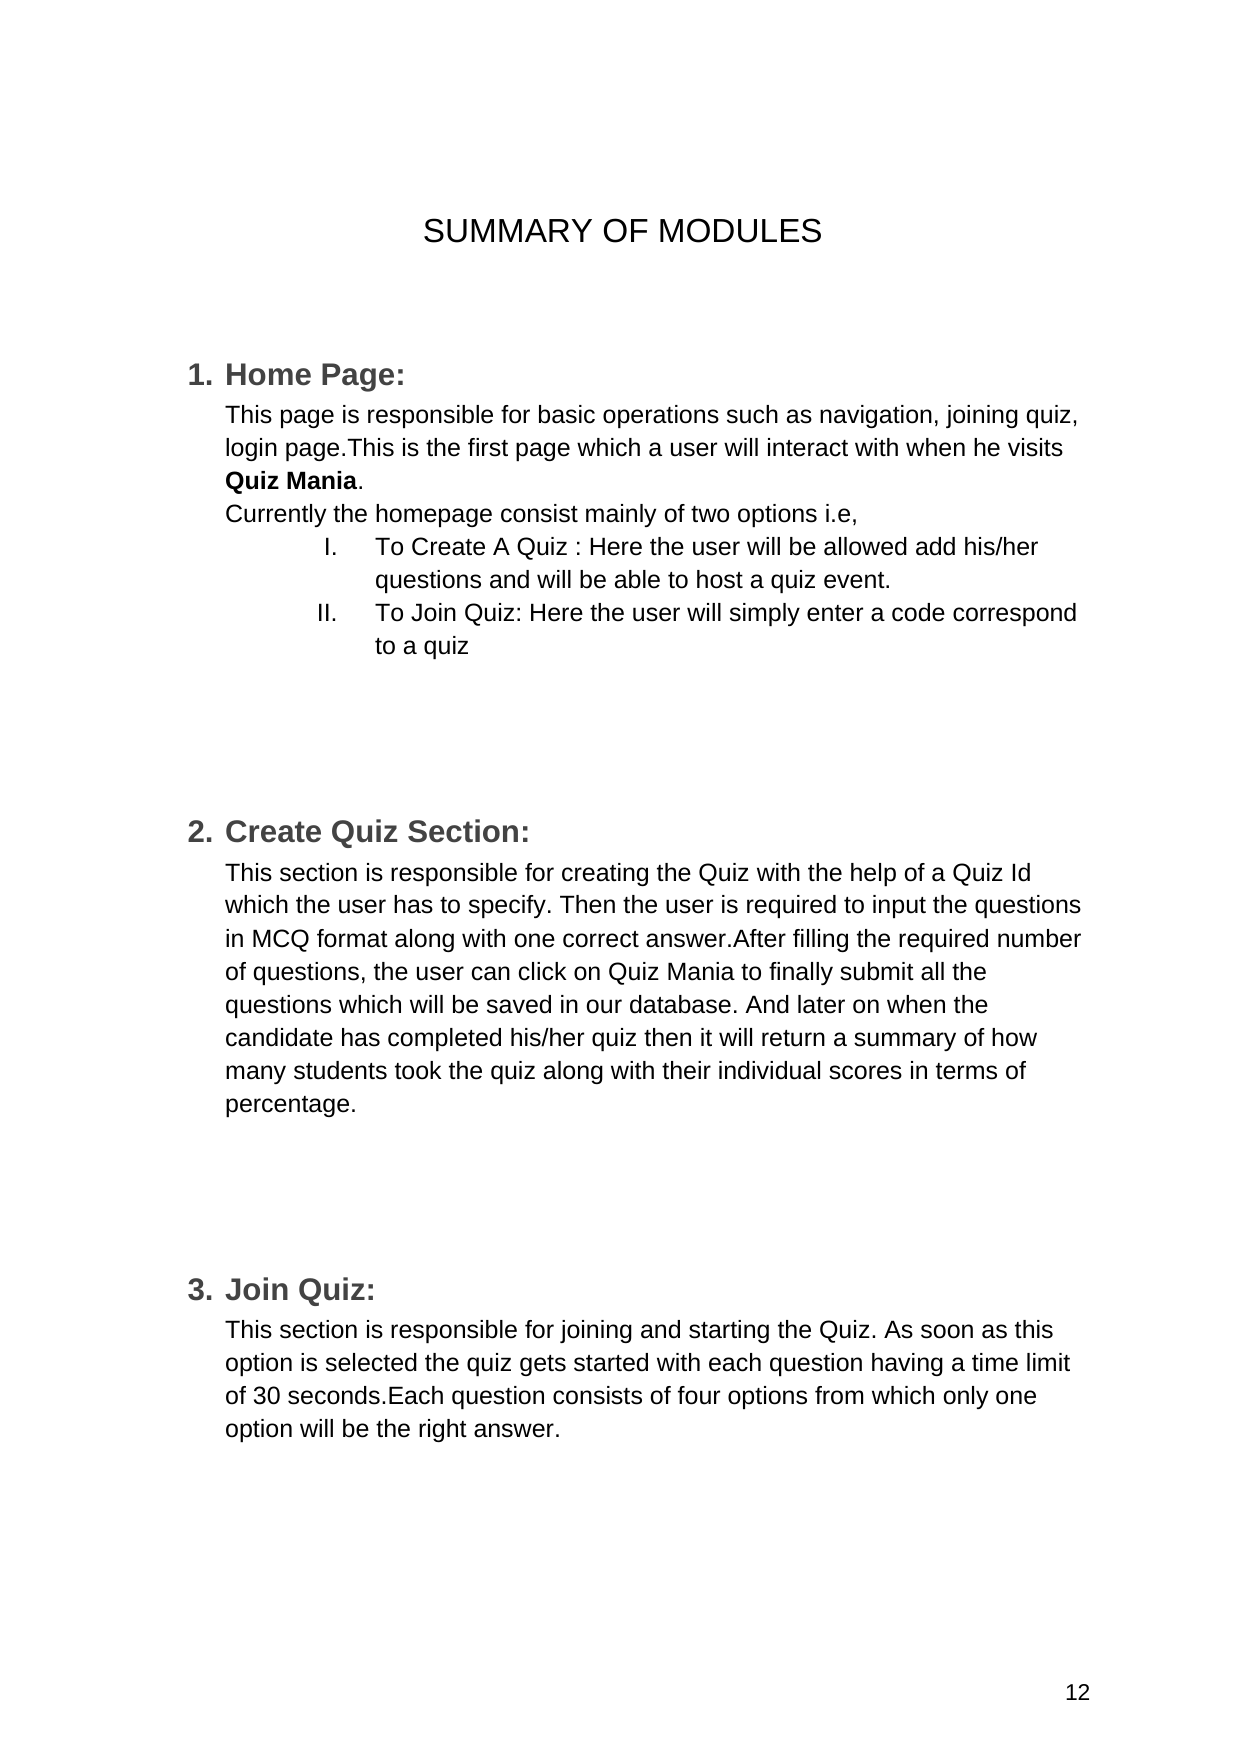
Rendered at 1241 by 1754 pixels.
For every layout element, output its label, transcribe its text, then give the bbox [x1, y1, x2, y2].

text This section is responsible for creating the Quiz with the help of a Quiz Id which the user has to specify. Then the user is required to input the questions in MCQ format along with one correct answer.After filling the required number of questions, the user can click on Quiz Mania to finally submit all the questions which will be saved in our database. And later on when the candidate has completed his/her quiz then it will return a summary of how many students took the quiz along with their individual scores in terms of percentage. [225, 857, 1090, 1117]
subtitle Create Quiz Section: [187, 813, 1090, 849]
text Currently the homepage consist mainly of two options i.e, [150, 499, 1090, 528]
subtitle Home Page: [187, 356, 1090, 392]
subtitle Join Quiz: [187, 1271, 1090, 1307]
list To Join Quiz: Here the user will simply enter a code correspond to a quiz [337, 598, 1090, 660]
text This page is responsible for basic operations such as navigation, joining quiz, login page.This is the first page which a user will interact with when he visits Quiz Mania. [225, 400, 1090, 495]
subtitle SUMMARY OF MODULES [150, 211, 1090, 249]
list To Create A Quiz : Here the user will be allowed add his/her questions and will be able to host a quiz event. [337, 532, 1090, 594]
text This section is responsible for joining and starting the Quiz. As soon as this option is selected the quiz gets started with each question having a time limit of 30 seconds.Each question consists of four options from which only one option will be the right answer. [225, 1315, 1090, 1443]
